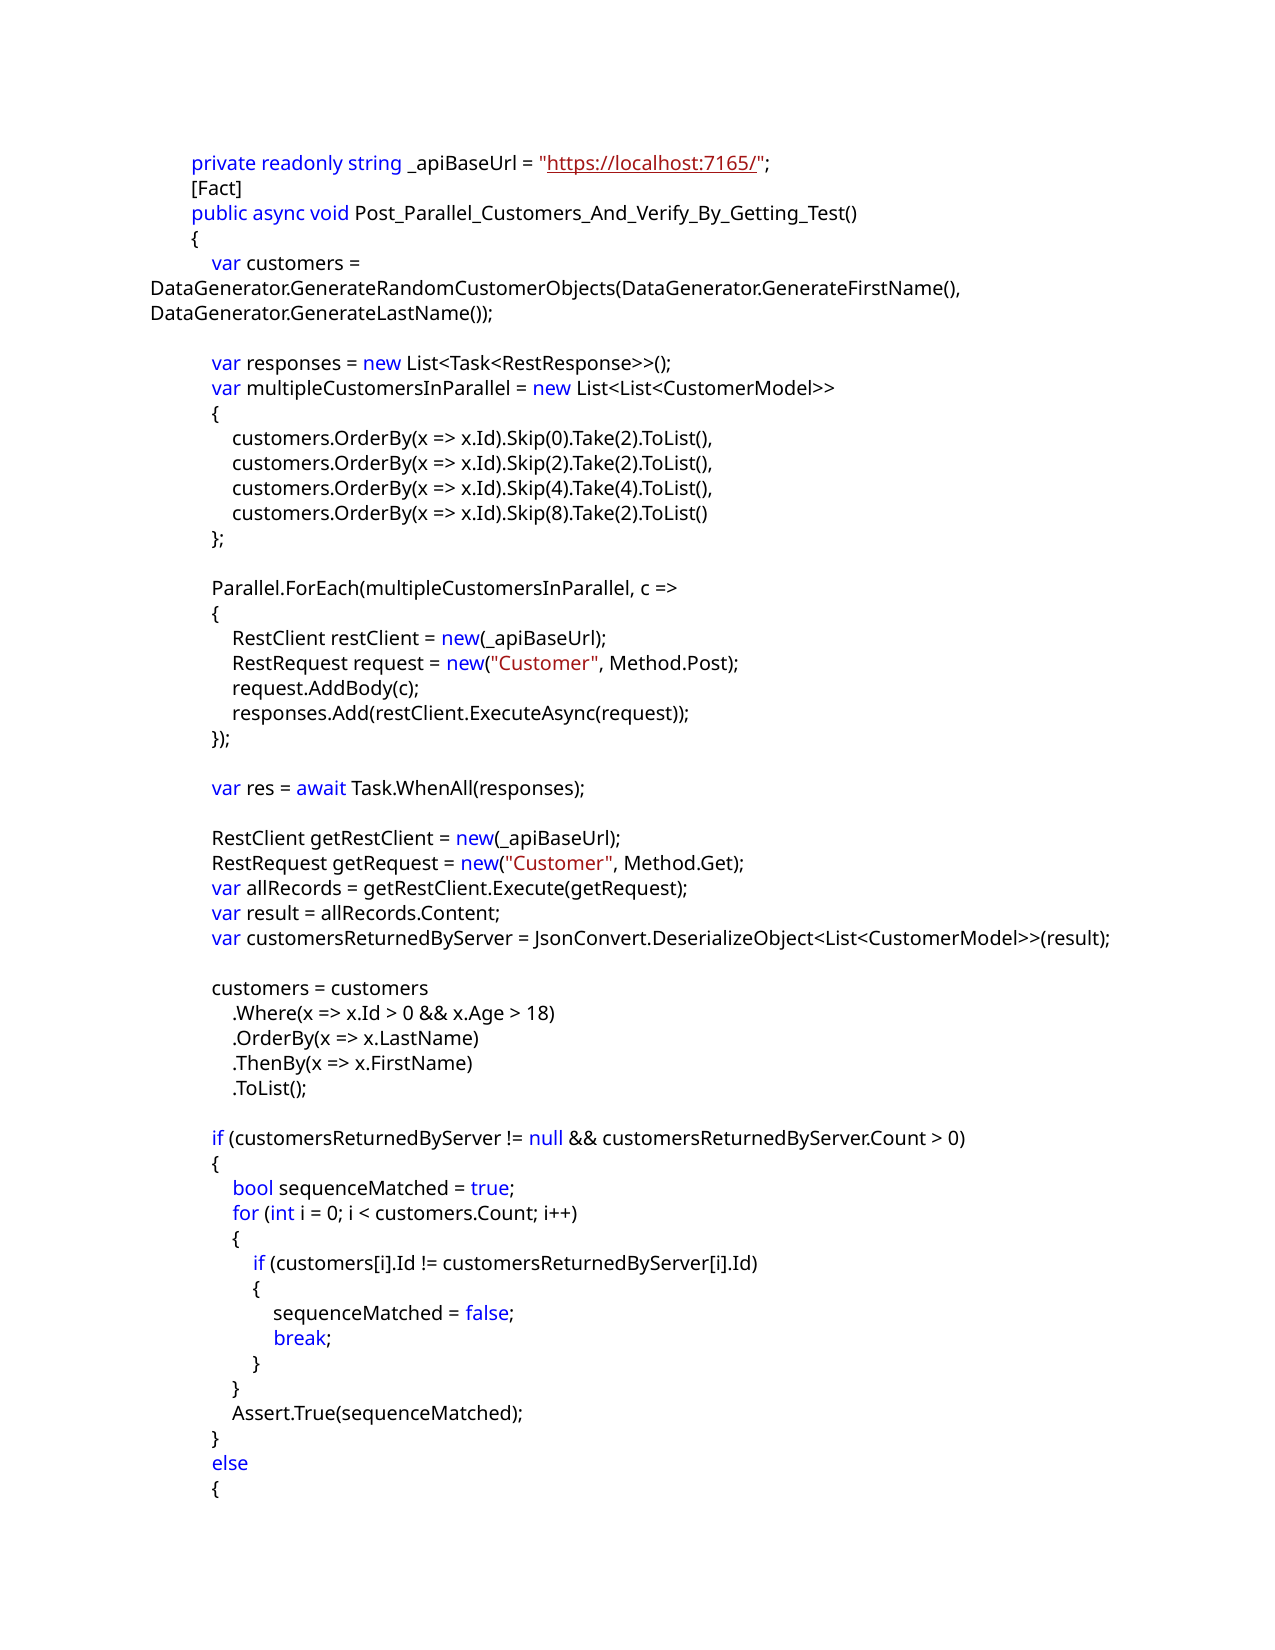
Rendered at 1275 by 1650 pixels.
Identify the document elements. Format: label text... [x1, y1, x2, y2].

text var res = await Task.WhenAll(responses); [150, 775, 1125, 800]
text Parallel.ForEach(multipleCustomersInParallel, c => [150, 575, 1125, 600]
text private readonly string _apiBaseUrl = "https://localhost:7165/"; [150, 150, 1125, 175]
text var customers = DataGenerator.GenerateRandomCustomerObjects(DataGenerator.GenerateFirstName(), DataGenerator.GenerateLastName()); [150, 250, 1125, 325]
text { [150, 600, 1125, 625]
text }); [150, 725, 1125, 750]
text sequenceMatched = false; [150, 1300, 1125, 1325]
text bool sequenceMatched = true; [150, 1175, 1125, 1200]
text .Where(x => x.Id > 0 && x.Age > 18) [150, 1000, 1125, 1025]
text var multipleCustomersInParallel = new List<List<CustomerModel>> [150, 375, 1125, 400]
text RestClient getRestClient = new(_apiBaseUrl); [150, 825, 1125, 850]
text }; [150, 525, 1125, 550]
text { [150, 225, 1125, 250]
text else [150, 1450, 1125, 1475]
text { [150, 1225, 1125, 1250]
text if (customersReturnedByServer != null && customersReturnedByServer.Count > 0) [150, 1125, 1125, 1150]
text customers.OrderBy(x => x.Id).Skip(4).Take(4).ToList(), [150, 475, 1125, 500]
text RestRequest getRequest = new("Customer", Method.Get); [150, 850, 1125, 875]
text } [150, 1350, 1125, 1375]
text customers.OrderBy(x => x.Id).Skip(0).Take(2).ToList(), [150, 425, 1125, 450]
text var customersReturnedByServer = JsonConvert.DeserializeObject<List<CustomerModel>>(result); [150, 925, 1125, 950]
text responses.Add(restClient.ExecuteAsync(request)); [150, 700, 1125, 725]
text customers.OrderBy(x => x.Id).Skip(8).Take(2).ToList() [150, 500, 1125, 525]
text { [150, 1475, 1125, 1500]
text { [150, 400, 1125, 425]
text { [150, 1275, 1125, 1300]
text if (customers[i].Id != customersReturnedByServer[i].Id) [150, 1250, 1125, 1275]
text .ThenBy(x => x.FirstName) [150, 1050, 1125, 1075]
text var responses = new List<Task<RestResponse>>(); [150, 350, 1125, 375]
text var allRecords = getRestClient.Execute(getRequest); [150, 875, 1125, 900]
text .OrderBy(x => x.LastName) [150, 1025, 1125, 1050]
text var result = allRecords.Content; [150, 900, 1125, 925]
text RestRequest request = new("Customer", Method.Post); [150, 650, 1125, 675]
text } [150, 1425, 1125, 1450]
text .ToList(); [150, 1075, 1125, 1100]
text { [150, 1150, 1125, 1175]
text break; [150, 1325, 1125, 1350]
text } [150, 1375, 1125, 1400]
text public async void Post_Parallel_Customers_And_Verify_By_Getting_Test() [150, 200, 1125, 225]
text customers = customers [150, 975, 1125, 1000]
text for (int i = 0; i < customers.Count; i++) [150, 1200, 1125, 1225]
text customers.OrderBy(x => x.Id).Skip(2).Take(2).ToList(), [150, 450, 1125, 475]
text [Fact] [150, 175, 1125, 200]
text Assert.True(sequenceMatched); [150, 1400, 1125, 1425]
text RestClient restClient = new(_apiBaseUrl); [150, 625, 1125, 650]
text request.AddBody(c); [150, 675, 1125, 700]
